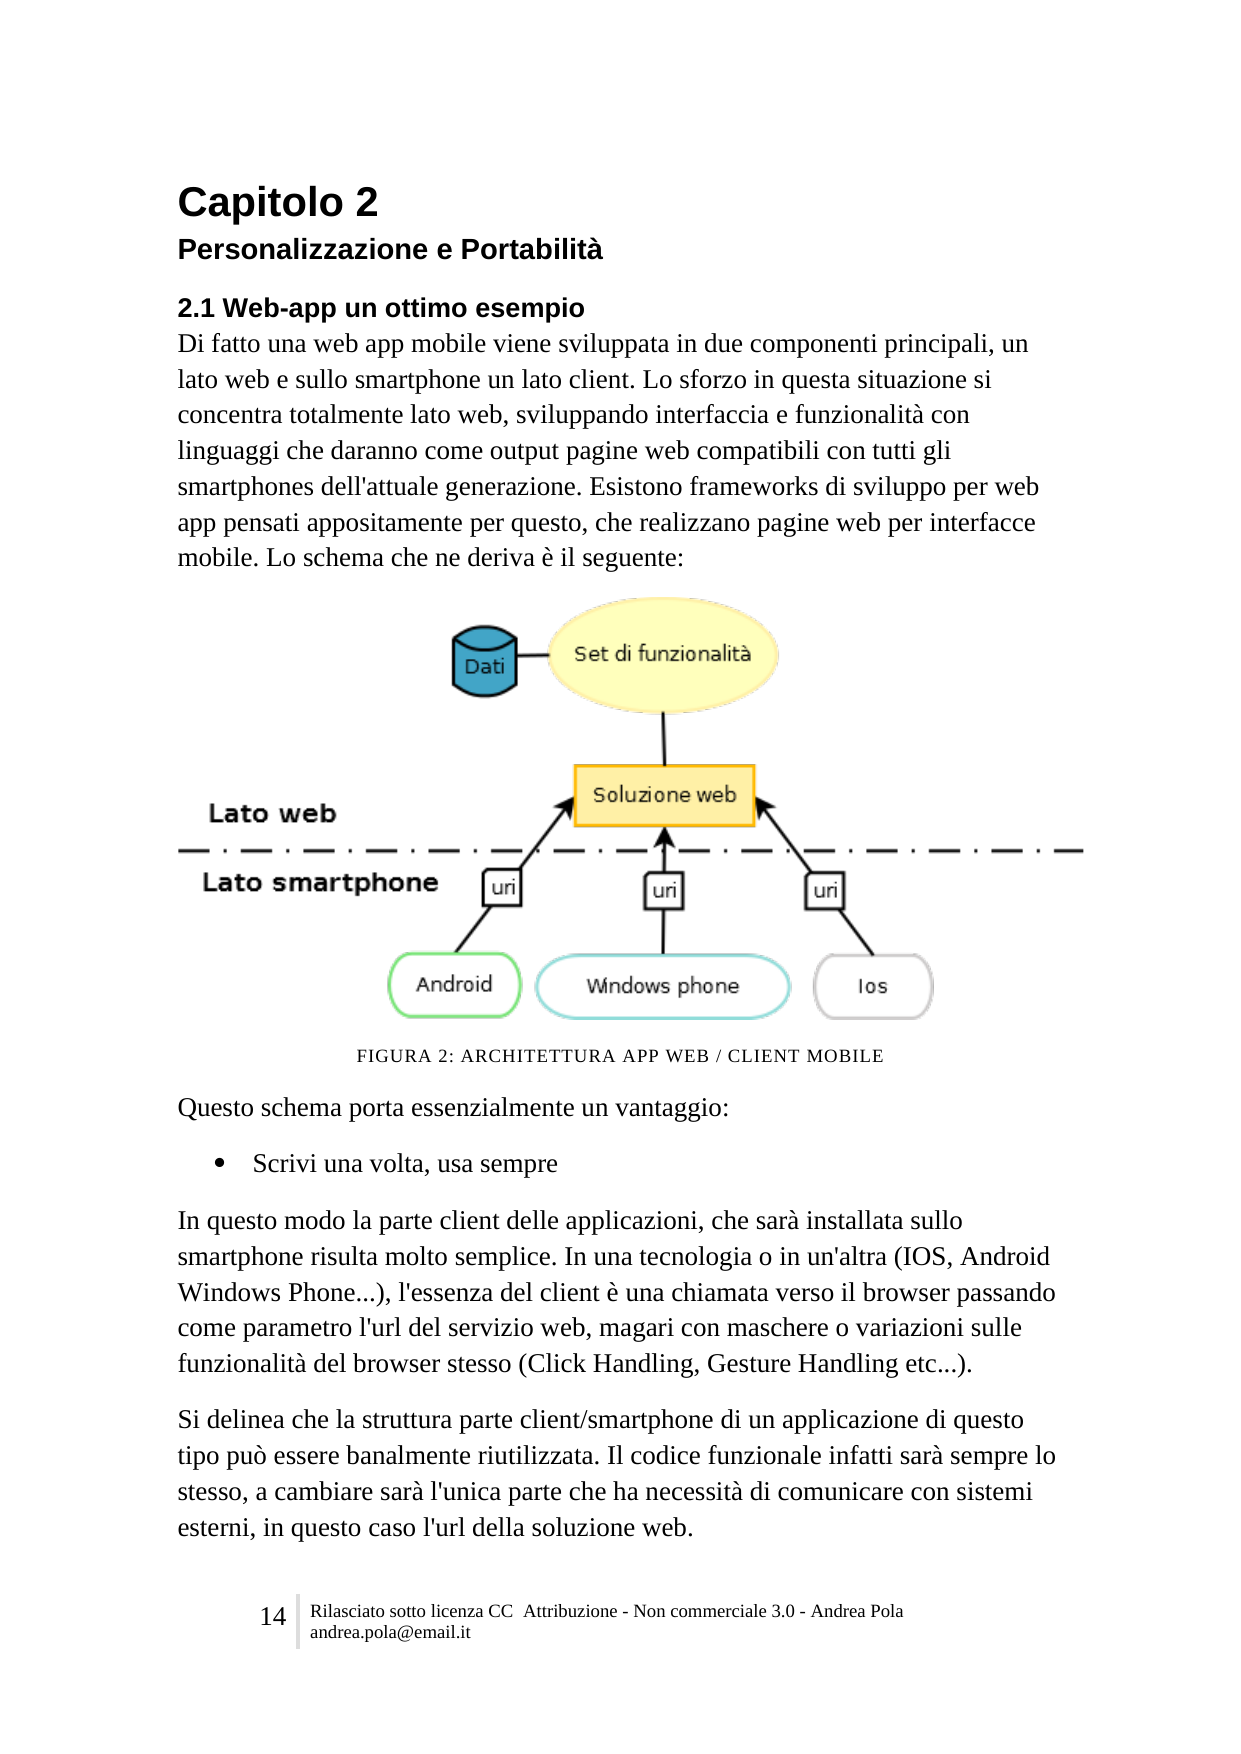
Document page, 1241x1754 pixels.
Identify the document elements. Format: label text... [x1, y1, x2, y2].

text In questo modo la parte client delle applicazioni, che sarà installata sullo smartphone risulta molto semplice. In una tecnologia o in un'altra (IOS, Android Windows Phone...), l'essenza del client è una chiamata verso il browser passando come parametro l'url del servizio web, magari con maschere o variazioni sulle funzionalità del browser stesso (Click Handling, Gesture Handling etc...). [177, 1204, 1063, 1378]
text Questo schema porta essenzialmente un vantaggio: [177, 1091, 1063, 1122]
subtitle Capitolo 2 [177, 177, 1063, 225]
text Figura 2: architettura app web / client mobile [177, 1045, 1063, 1067]
subtitle 2.1 Web-app un ottimo esempio [177, 292, 1063, 323]
subtitle Personalizzazione e Portabilità [177, 232, 1063, 266]
picture [177, 597, 1084, 1020]
list Scrivi una volta, usa sempre [215, 1147, 1063, 1179]
text Di fatto una web app mobile viene sviluppata in due componenti principali, un lato web e sullo smartphone un lato client. Lo sforzo in questa situazione si concentra totalmente lato web, sviluppando interfaccia e funzionalità con linguaggi che daranno come output pagine web compatibili con tutti gli smartphones dell'attuale generazione. Esistono frameworks di sviluppo per web app pensati appositamente per questo, che realizzano pagine web per interfacce mobile. Lo schema che ne deriva è il seguente: [177, 327, 1063, 572]
text Si delinea che la struttura parte client/smartphone di un applicazione di questo tipo può essere banalmente riutilizzata. Il codice funzionale infatti sarà sempre lo stesso, a cambiare sarà l'unica parte che ha necessità di comunicare con sistemi esterni, in questo caso l'url della soluzione web. [177, 1404, 1063, 1542]
